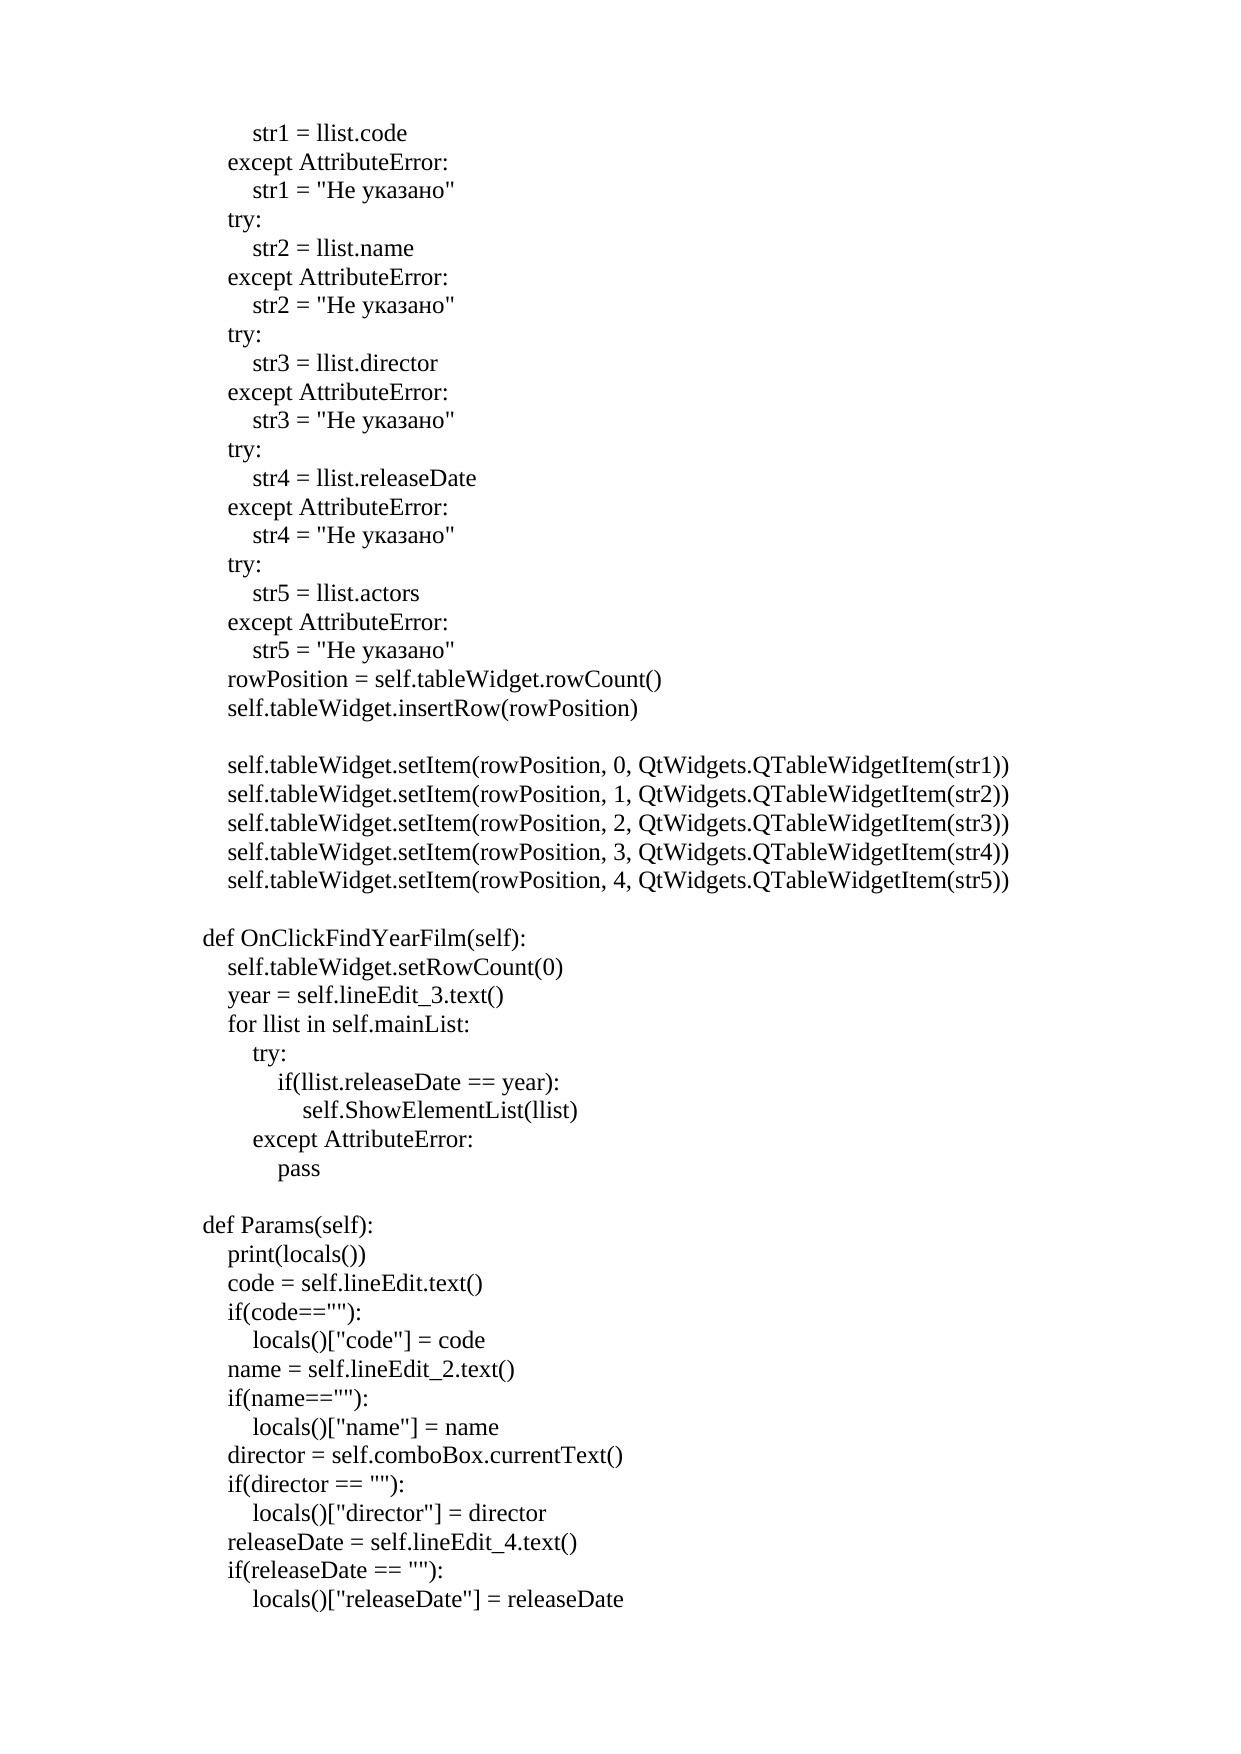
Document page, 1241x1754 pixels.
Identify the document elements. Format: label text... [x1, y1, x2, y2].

text str5 = "Не указано" [177, 636, 1152, 664]
text self.tableWidget.insertRow(rowPosition) [177, 693, 1152, 722]
text if(releaseDate == ""): [177, 1556, 1152, 1584]
text locals()["code"] = code [177, 1326, 1152, 1354]
text except AttributeError: [177, 147, 1152, 176]
text print(locals()) [177, 1239, 1152, 1268]
text locals()["name"] = name [177, 1412, 1152, 1441]
text except AttributeError: [177, 262, 1152, 291]
text str5 = llist.actors [177, 578, 1152, 607]
text except AttributeError: [177, 492, 1152, 521]
text pass [177, 1153, 1152, 1182]
text locals()["director"] = director [177, 1498, 1152, 1527]
text self.tableWidget.setRowCount(0) [177, 952, 1152, 981]
text rowPosition = self.tableWidget.rowCount() [177, 664, 1152, 693]
text if(name==""): [177, 1383, 1152, 1412]
text str2 = llist.name [177, 233, 1152, 262]
text self.tableWidget.setItem(rowPosition, 2, QtWidgets.QTableWidgetItem(str3)) [177, 808, 1152, 837]
text str2 = "Не указано" [177, 291, 1152, 319]
text try: [177, 319, 1152, 348]
text def Params(self): [177, 1211, 1152, 1239]
text self.tableWidget.setItem(rowPosition, 0, QtWidgets.QTableWidgetItem(str1)) [177, 751, 1152, 779]
text code = self.lineEdit.text() [177, 1268, 1152, 1297]
text if(code==""): [177, 1297, 1152, 1326]
text self.tableWidget.setItem(rowPosition, 3, QtWidgets.QTableWidgetItem(str4)) [177, 837, 1152, 866]
text try: [177, 434, 1152, 463]
text self.ShowElementList(llist) [177, 1096, 1152, 1124]
text def OnClickFindYearFilm(self): [177, 923, 1152, 952]
text year = self.lineEdit_3.text() [177, 981, 1152, 1009]
text str1 = "Не указано" [177, 176, 1152, 204]
text if(llist.releaseDate == year): [177, 1067, 1152, 1096]
text try: [177, 1038, 1152, 1067]
text locals()["releaseDate"] = releaseDate [177, 1584, 1152, 1613]
text director = self.comboBox.currentText() [177, 1441, 1152, 1469]
text str3 = "Не указано" [177, 406, 1152, 434]
text except AttributeError: [177, 607, 1152, 636]
text try: [177, 549, 1152, 578]
text name = self.lineEdit_2.text() [177, 1354, 1152, 1383]
text str4 = llist.releaseDate [177, 463, 1152, 492]
text releaseDate = self.lineEdit_4.text() [177, 1527, 1152, 1556]
text try: [177, 204, 1152, 233]
text str3 = llist.director [177, 348, 1152, 377]
text str4 = "Не указано" [177, 521, 1152, 549]
text except AttributeError: [177, 1124, 1152, 1153]
text for llist in self.mainList: [177, 1009, 1152, 1038]
text except AttributeError: [177, 377, 1152, 406]
text self.tableWidget.setItem(rowPosition, 4, QtWidgets.QTableWidgetItem(str5)) [177, 866, 1152, 894]
text self.tableWidget.setItem(rowPosition, 1, QtWidgets.QTableWidgetItem(str2)) [177, 779, 1152, 808]
text if(director == ""): [177, 1469, 1152, 1498]
text str1 = llist.code [177, 118, 1152, 147]
